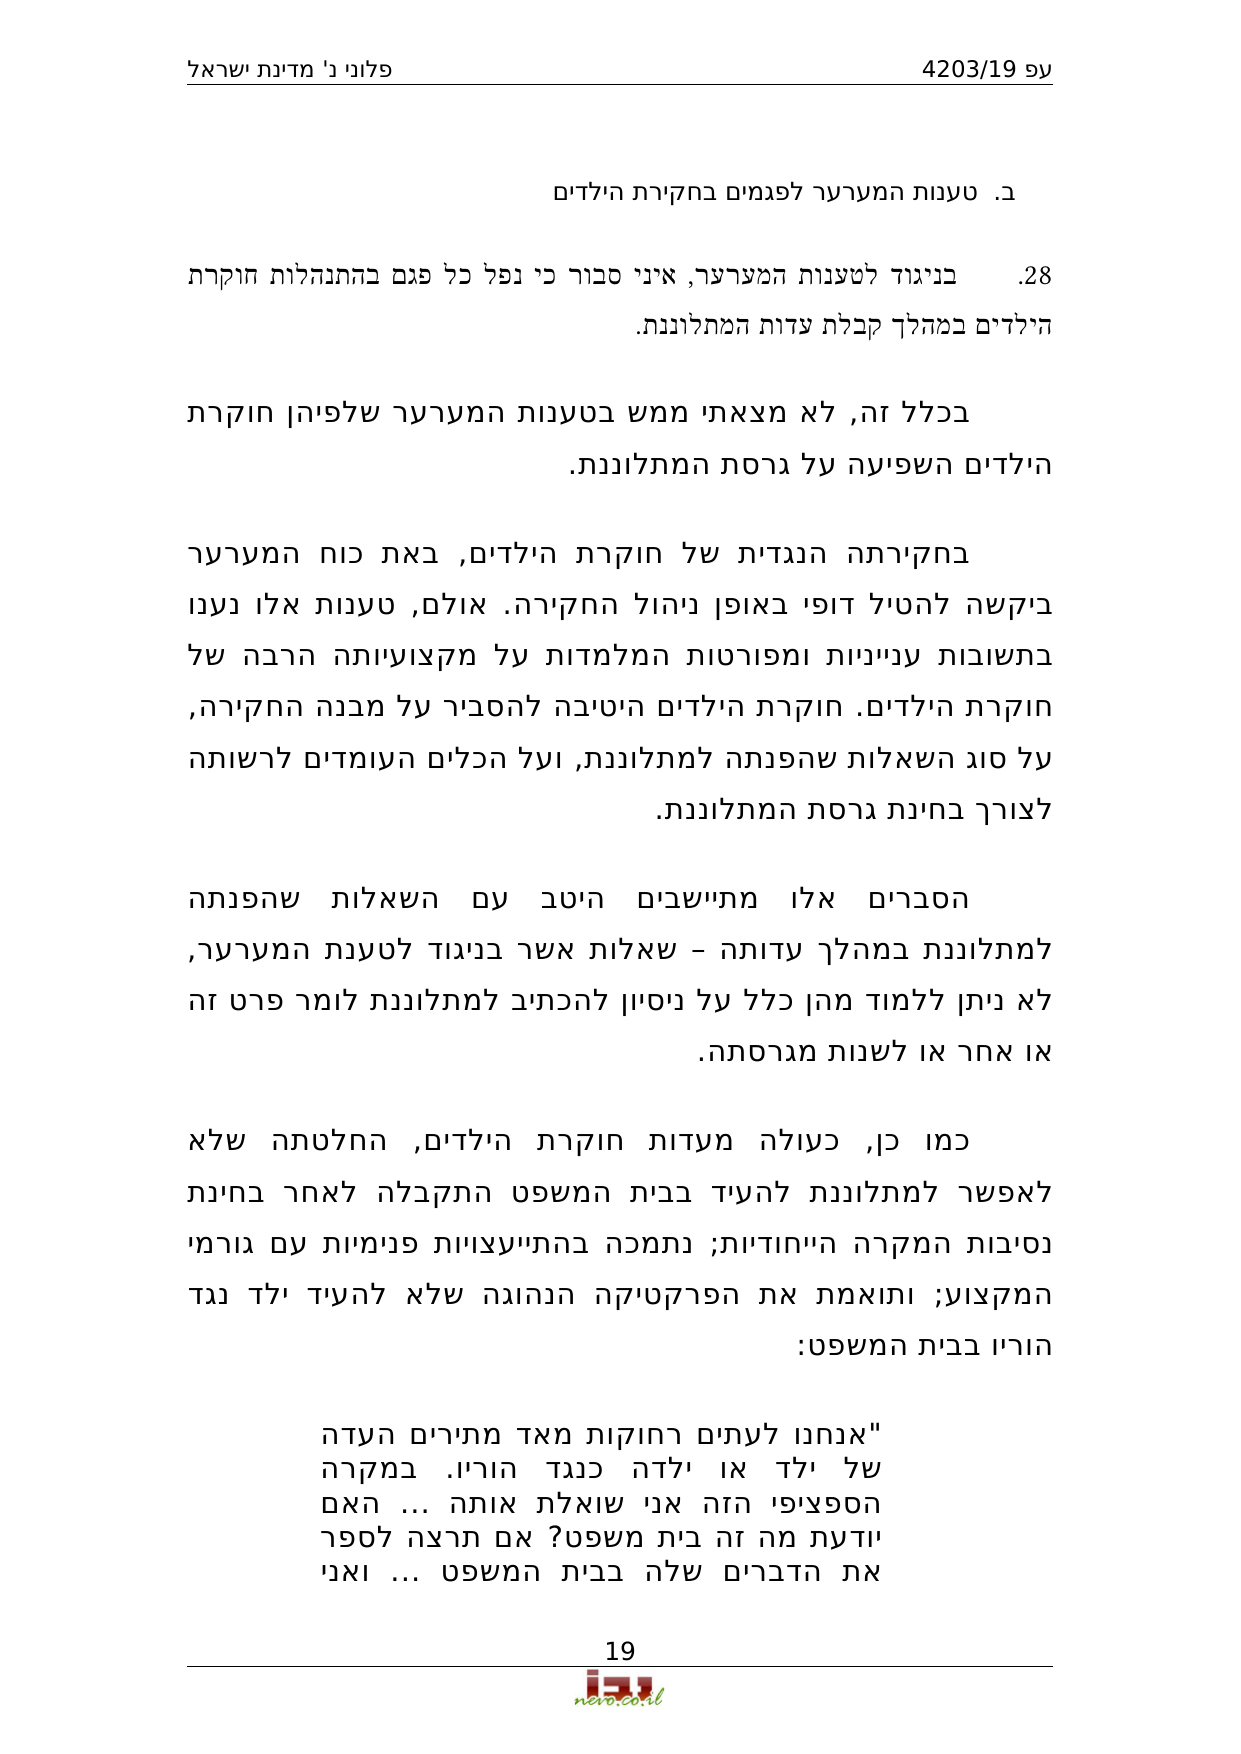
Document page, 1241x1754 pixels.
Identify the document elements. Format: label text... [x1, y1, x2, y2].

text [320, 1417, 882, 1588]
list בניגוד לטענות המערער, איני סבור כי נפל כל פגם בהתנהלות חוקרת הילדים במהלך קבלת עדות המתלוננת. [187, 258, 1053, 341]
text כמו כן, כעולה מעדות חוקרת הילדים, החלטתה שלא לאפשר למתלוננת להעיד בבית המשפט התקבלה לאחר בחינת נסיבות המקרה הייחודיות; נתמכה בהתייעצויות פנימיות עם גורמי המקצוע; ותואמת את הפרקטיקה הנהוגה שלא להעיד ילד נגד הוריו בבית המשפט: [187, 1123, 1053, 1363]
text בכלל זה, לא מצאתי ממש בטענות המערער שלפיהן חוקרת הילדים השפיעה על גרסת המתלוננת. [187, 396, 1053, 481]
text בחקירתה הנגדית של חוקרת הילדים, באת כוח המערער ביקשה להטיל דופי באופן ניהול החקירה. אולם, טענות אלו נענו בתשובות ענייניות ומפורטות המלמדות על מקצועיותה הרבה של חוקרת הילדים. חוקרת הילדים היטיבה להסביר על מבנה החקירה, על סוג השאלות שהפנתה למתלוננת, ועל הכלים העומדים לרשותה לצורך בחינת גרסת המתלוננת. [187, 536, 1053, 826]
subtitle טענות המערער לפגמים בחקירת הילדים [187, 177, 1016, 206]
picture [574, 1669, 666, 1707]
text הסברים אלו מתיישבים היטב עם השאלות שהפנתה למתלוננת במהלך עדותה – שאלות אשר בניגוד לטענת המערער, לא ניתן ללמוד מהן כלל על ניסיון להכתיב למתלוננת לומר פרט זה או אחר או לשנות מגרסתה. [187, 881, 1053, 1069]
